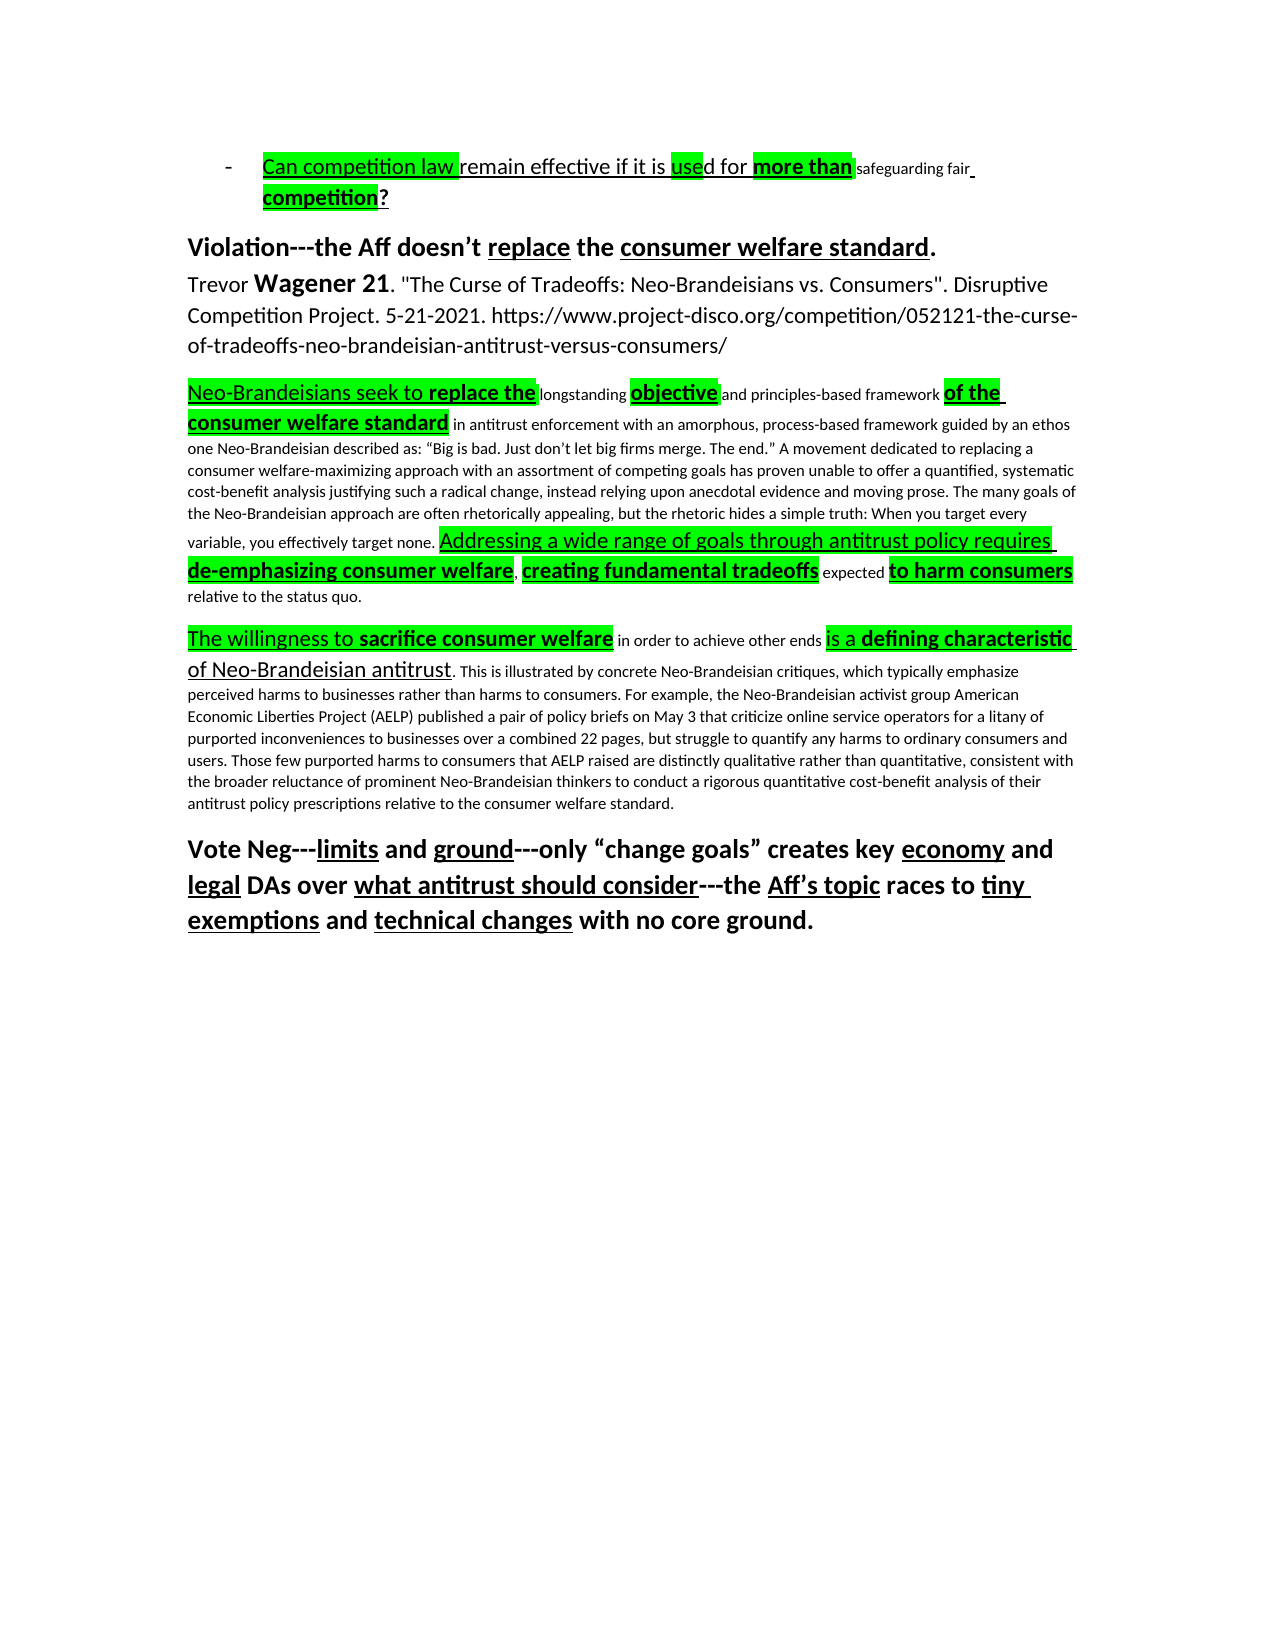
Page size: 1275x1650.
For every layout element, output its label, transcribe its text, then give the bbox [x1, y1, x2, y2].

text The willingness to sacrifice consumer welfare in order to achieve other ends is a defining characteristic of Neo-Brandeisian antitrust. This is illustrated by concrete Neo-Brandeisian critiques, which typically emphasize perceived harms to businesses rather than harms to consumers. For example, the Neo-Brandeisian activist group American Economic Liberties Project (AELP) published a pair of policy briefs on May 3 that criticize online service operators for a litany of purported inconveniences to businesses over a combined 22 pages, but struggle to quantify any harms to ordinary consumers and users. Those few purported harms to consumers that AELP raised are distinctly qualitative rather than quantitative, consistent with the broader reluctance of prominent Neo-Brandeisian thinkers to conduct a rigorous quantitative cost-benefit analysis of their antitrust policy prescriptions relative to the consumer welfare standard. [187, 624, 1087, 814]
text Trevor Wagener 21. "The Curse of Tradeoffs: Neo-Brandeisians vs. Consumers". Disruptive Competition Project. 5-21-2021. https://www.project-disco.org/competition/052121-the-curse-of-tradeoffs-neo-brandeisian-antitrust-versus-consumers/ [187, 266, 1087, 359]
subtitle Vote Neg---limits and ground---only “change goals” creates key economy and legal DAs over what antitrust should consider---the Aff’s topic races to tiny exemptions and technical changes with no core ground. [187, 832, 1087, 936]
text Neo-Brandeisians seek to replace the longstanding objective and principles-based framework of the consumer welfare standard in antitrust enforcement with an amorphous, process-based framework guided by an ethos one Neo-Brandeisian described as: “Big is bad. Just don’t let big firms merge. The end.” A movement dedicated to replacing a consumer welfare-maximizing approach with an assortment of competing goals has proven unable to offer a quantified, systematic cost-benefit analysis justifying such a radical change, instead relying upon anecdotal evidence and moving prose. The many goals of the Neo-Brandeisian approach are often rhetorically appealing, but the rhetoric hides a simple truth: When you target every variable, you effectively target none. Addressing a wide range of goals through antitrust policy requires de-emphasizing consumer welfare, creating fundamental tradeoffs expected to harm consumers relative to the status quo. [187, 378, 1087, 606]
subtitle Violation---the Aff doesn’t replace the consumer welfare standard. [187, 230, 1087, 263]
list Can competition law remain effective if it is used for more than safeguarding fair competition? [225, 150, 1087, 211]
